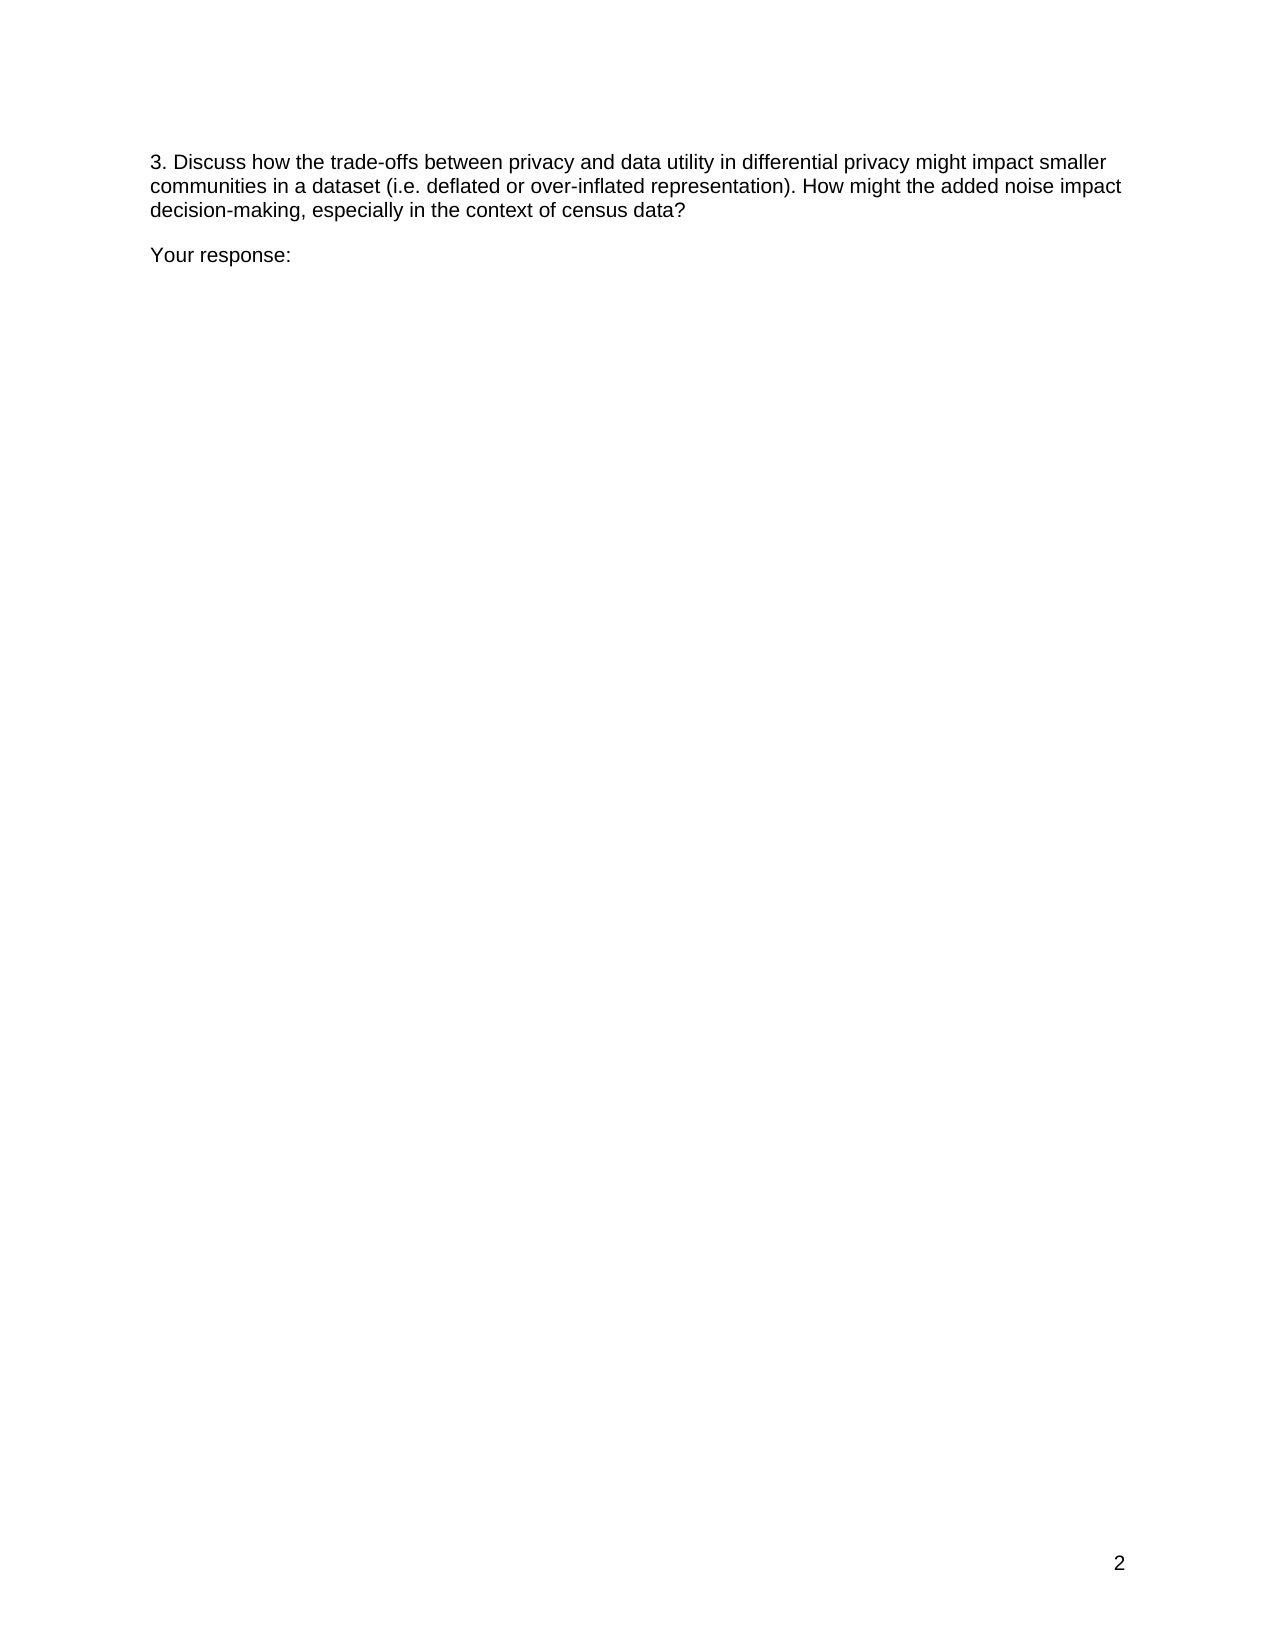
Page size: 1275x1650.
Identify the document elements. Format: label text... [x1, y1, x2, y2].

text 3. Discuss how the trade-offs between privacy and data utility in differential privacy might impact smaller communities in a dataset (i.e. deflated or over-inflated representation). How might the added noise impact decision-making, especially in the context of census data? [150, 150, 1125, 222]
text Your response: [150, 243, 1125, 267]
